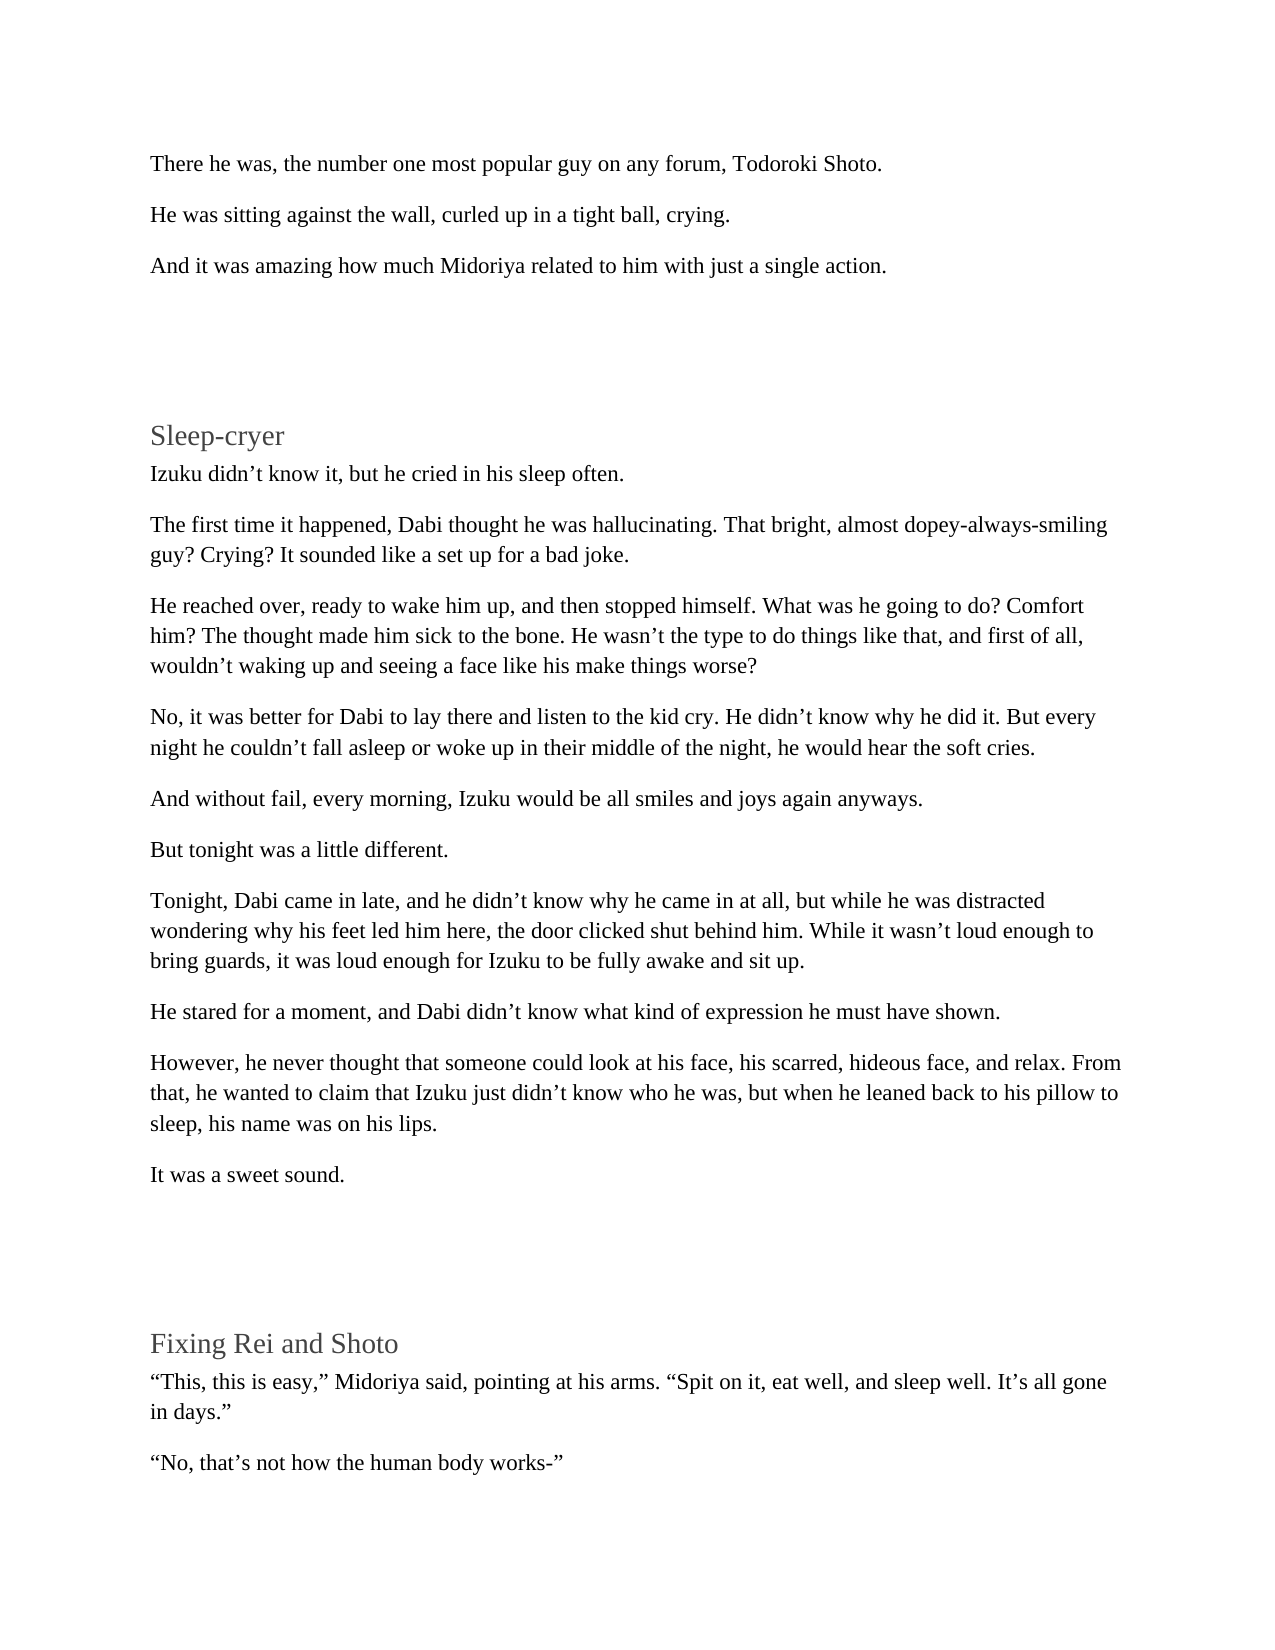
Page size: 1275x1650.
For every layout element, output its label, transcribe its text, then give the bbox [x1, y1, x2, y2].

text There he was, the number one most popular guy on any forum, Todoroki Shoto. [150, 150, 1125, 176]
text “No, that’s not how the human body works-” [150, 1449, 1125, 1476]
text No, it was better for Dabi to lay there and listen to the kid cry. He didn’t know why he did it. But every night he couldn’t fall asleep or woke up in their middle of the night, he would hear the soft cries. [150, 703, 1125, 760]
text It was a sweet sound. [150, 1161, 1125, 1187]
text And without fail, every morning, Izuku would be all smiles and joys again anyways. [150, 784, 1125, 811]
text And it was amazing how much Midoriya related to him with just a single action. [150, 252, 1125, 278]
text The first time it happened, Dabi thought he was hallucinating. That bright, almost dopey-always-smiling guy? Crying? It sounded like a set up for a bad joke. [150, 511, 1125, 567]
text He was sitting against the wall, curled up in a tight ball, crying. [150, 201, 1125, 227]
text He reached over, ready to wake him up, and then stopped himself. What was he going to do? Comfort him? The thought made him sick to the bone. He wasn’t the type to do things like that, and first of all, wouldn’t waking up and seeing a face like his make things worse? [150, 592, 1125, 679]
text Izuku didn’t know it, but he cried in his sleep often. [150, 459, 1125, 486]
text “This, this is easy,” Midoriya said, pointing at his arms. “Spit on it, eat well, and sleep well. It’s all gone in days.” [150, 1368, 1125, 1425]
text He stared for a moment, and Dabi didn’t know what kind of expression he must have shown. [150, 998, 1125, 1024]
text However, he never thought that someone could look at his face, his scarred, hideous face, and relax. From that, he wanted to claim that Izuku just didn’t know who he was, but when he leaned back to his pillow to sleep, his name was on his lips. [150, 1049, 1125, 1136]
text Tonight, Dabi came in late, and he didn’t know why he came in at all, but while he was distracted wondering why his feet led him here, the door clicked shut behind him. While it wasn’t loud enough to bring guards, it was loud enough for Izuku to be fully awake and sit up. [150, 887, 1125, 973]
subtitle Sleep-cryer [150, 418, 1125, 451]
subtitle Fixing Rei and Shoto [150, 1326, 1125, 1360]
text But tonight was a little different. [150, 836, 1125, 862]
